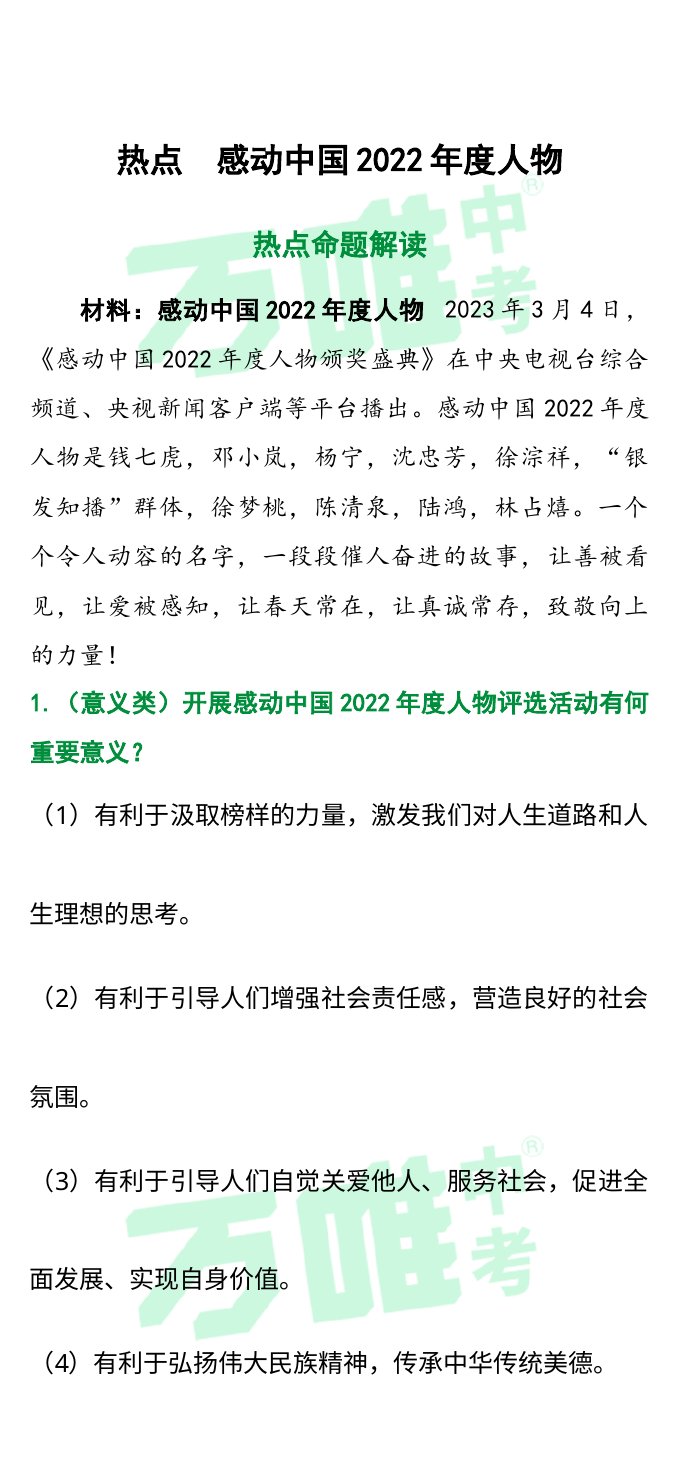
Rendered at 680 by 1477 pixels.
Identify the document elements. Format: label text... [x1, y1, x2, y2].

text （2）有利于引导人们增强社会责任感，营造良好的社会氛围。 [29, 963, 650, 1128]
text （1）有利于汲取榜样的力量，激发我们对人生道路和人生理想的思考。 [29, 781, 650, 945]
text 热点命题解读 [29, 209, 650, 275]
text 材料：感动中国2022年度人物 2023年3月4日，《感动中国2022年度人物颁奖盛典》在中央电视台综合频道、央视新闻客户端等平台播出。感动中国2022年度人物是钱七虎，邓小岚，杨宁，沈忠芳，徐淙祥，“银发知播”群体，徐梦桃，陈清泉，陆鸿，林占熺。一个个令人动容的名字，一段段催人奋进的故事，让善被看见，让爱被感知，让春天常在，让真诚常存，致敬向上的力量！ [29, 291, 650, 670]
text 热点 感动中国2022年度人物 [29, 124, 650, 190]
text （4）有利于弘扬伟大民族精神，传承中华传统美德。 [29, 1329, 650, 1395]
text （3）有利于引导人们自觉关爱他人、服务社会，促进全面发展、实现自身价值。 [29, 1146, 650, 1311]
text 1.（意义类）开展感动中国2022年度人物评选活动有何重要意义？ [29, 684, 650, 767]
